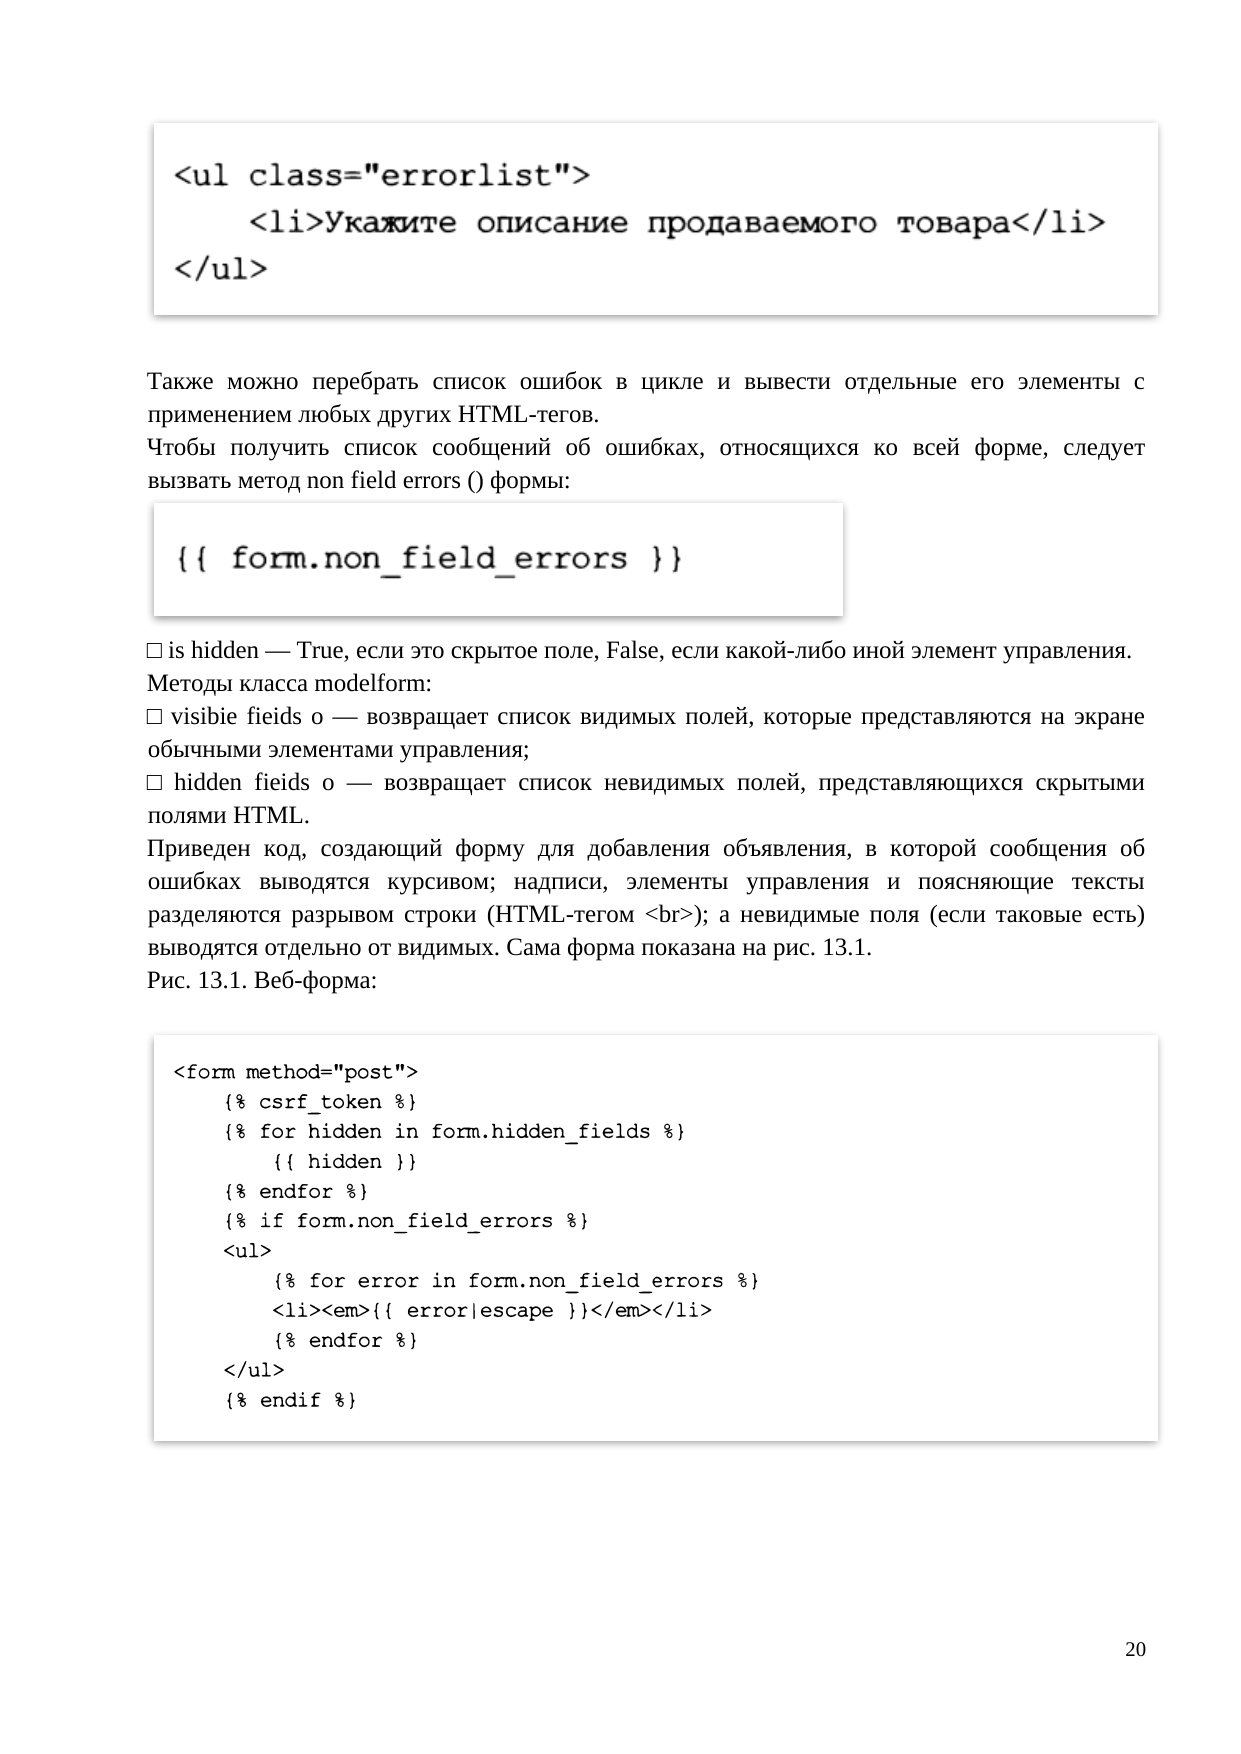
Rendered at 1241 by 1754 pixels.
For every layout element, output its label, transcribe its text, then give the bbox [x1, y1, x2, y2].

text Приведен код, создающий форму для добавления объявления, в которой сообщения об ошибках выводятся курсивом; надписи, элементы управления и поясняющие тексты разделяются разрывом строки (HTML-тегом <br>); а невидимые поля (если таковые есть) выводятся отдельно от видимых. Сама форма показана на рис. 13.1. [147, 833, 1146, 961]
text □ hidden fieids о — возвращает список невидимых полей, представляющихся скрытыми полями HTML. [147, 767, 1146, 829]
text □ visibie fieids о — возвращает список видимых полей, которые представляются на экране обычными элементами управления; [147, 701, 1146, 763]
text Также можно перебрать список ошибок в цикле и вывести отдельные его элементы с применением любых других HTML-тегов. [147, 366, 1146, 428]
picture [168, 1050, 1143, 1426]
text □ is hidden — True, если это скрытое поле, False, если какой-либо иной элемент управления. [147, 635, 1146, 664]
text Методы класса modelform: [147, 668, 1146, 697]
picture [168, 138, 1143, 300]
text Рис. 13.1. Веб-форма: [147, 965, 1146, 994]
picture [168, 517, 828, 602]
text Чтобы получить список сообщений об ошибках, относящихся ко всей форме, следует вызвать метод non field errors () формы: [147, 432, 1146, 494]
